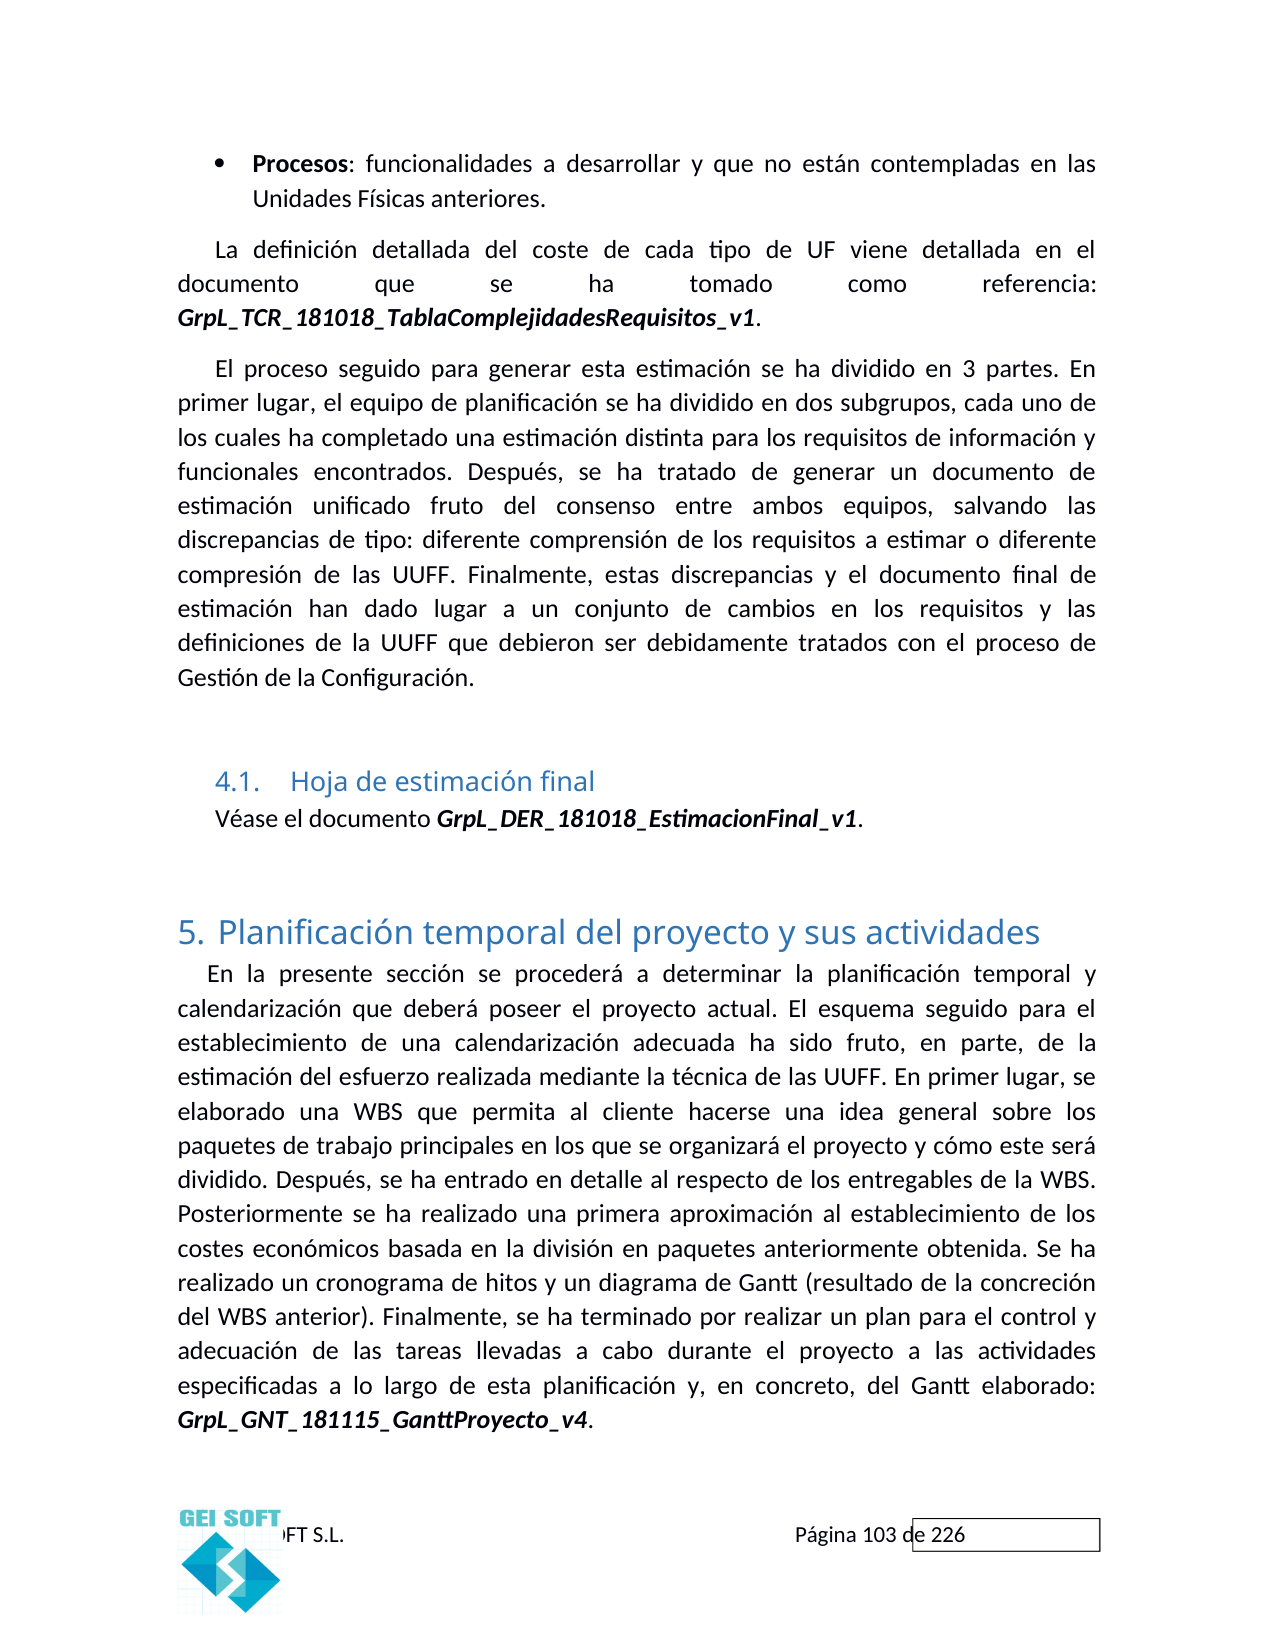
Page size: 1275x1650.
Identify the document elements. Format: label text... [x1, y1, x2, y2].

text En la presente sección se procederá a determinar la planificación temporal y calendarización que deberá poseer el proyecto actual. El esquema seguido para el establecimiento de una calendarización adecuada ha sido fruto, en parte, de la estimación del esfuerzo realizada mediante la técnica de las UUFF. En primer lugar, se elaborado una WBS que permita al cliente hacerse una idea general sobre los paquetes de trabajo principales en los que se organizará el proyecto y cómo este será dividido. Después, se ha entrado en detalle al respecto de los entregables de la WBS. Posteriormente se ha realizado una primera aproximación al establecimiento de los costes económicos basada en la división en paquetes anteriormente obtenida. Se ha realizado un cronograma de hitos y un diagrama de Gantt (resultado de la concreción del WBS anterior). Finalmente, se ha terminado por realizar un plan para el control y adecuación de las tareas llevadas a cabo durante el proyecto a las actividades especificadas a lo largo de esta planificación y, en concreto, del Gantt elaborado: GrpL_GNT_181115_GanttProyecto_v4. [177, 957, 1098, 1435]
picture [177, 1507, 284, 1615]
list Procesos: funcionalidades a desarrollar y que no están contempladas en las Unidades Físicas anteriores. [215, 148, 1098, 214]
picture [912, 1518, 1102, 1553]
subtitle Hoja de estimación final [215, 763, 1098, 799]
subtitle Planificación temporal del proyecto y sus actividades [177, 908, 1098, 954]
text El proceso seguido para generar esta estimación se ha dividido en 3 partes. En primer lugar, el equipo de planificación se ha dividido en dos subgrupos, cada uno de los cuales ha completado una estimación distinta para los requisitos de información y funcionales encontrados. Después, se ha tratado de generar un documento de estimación unificado fruto del consenso entre ambos equipos, salvando las discrepancias de tipo: diferente comprensión de los requisitos a estimar o diferente compresión de las UUFF. Finalmente, estas discrepancias y el documento final de estimación han dado lugar a un conjunto de cambios en los requisitos y las definiciones de la UUFF que debieron ser debidamente tratados con el proceso de Gestión de la Configuración. [177, 352, 1098, 692]
text Véase el documento GrpL_DER_181018_EstimacionFinal_v1. [177, 802, 1098, 834]
text La definición detallada del coste de cada tipo de UF viene detallada en el documento que se ha tomado como referencia: GrpL_TCR_181018_TablaComplejidadesRequisitos_v1. [177, 233, 1098, 333]
